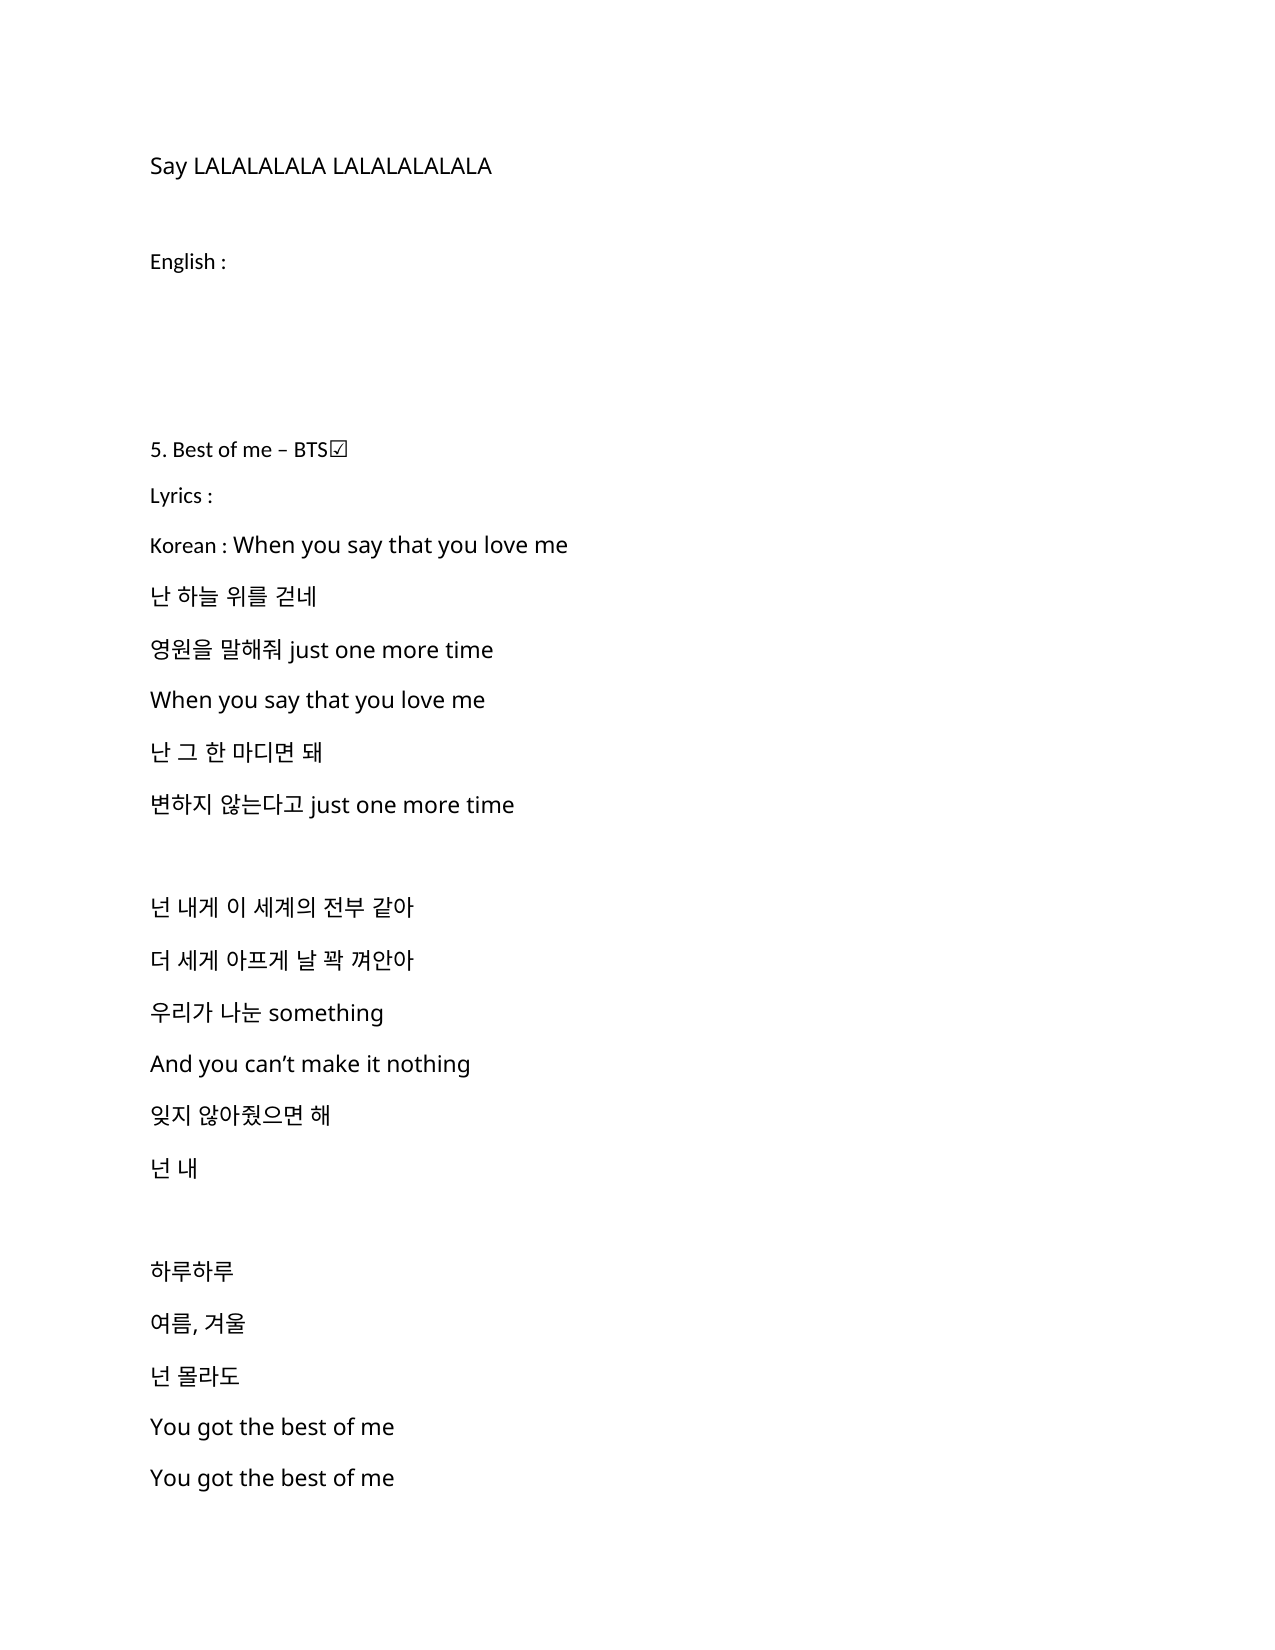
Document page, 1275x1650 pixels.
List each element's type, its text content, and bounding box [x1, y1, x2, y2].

text Lyrics : [150, 482, 1125, 510]
text 변하지 않는다고 just one more time [150, 787, 1125, 820]
text 넌 몰라도 [150, 1358, 1125, 1392]
text 5. Best of me – BTS☑️ [150, 435, 1125, 463]
text And you can’t make it nothing [150, 1048, 1125, 1079]
text Say LALALALALA LALALALALALA [150, 150, 1125, 181]
text You got the best of me [150, 1461, 1125, 1493]
text 난 그 한 마디면 돼 [150, 734, 1125, 768]
text 더 세게 아프게 날 꽉 껴안아 [150, 942, 1125, 976]
text 영원을 말해줘 just one more time [150, 631, 1125, 665]
text Korean : When you say that you love me [150, 528, 1125, 560]
text 잊지 않아줬으면 해 [150, 1098, 1125, 1131]
text 우리가 나눈 something [150, 995, 1125, 1028]
text 하루하루 [150, 1253, 1125, 1287]
text You got the best of me [150, 1411, 1125, 1442]
text 넌 내게 이 세계의 전부 같아 [150, 890, 1125, 923]
text English : [150, 247, 1125, 275]
text 난 하늘 위를 걷네 [150, 579, 1125, 612]
text When you say that you love me [150, 684, 1125, 715]
text 넌 내 [150, 1151, 1125, 1184]
text 여름, 겨울 [150, 1306, 1125, 1339]
